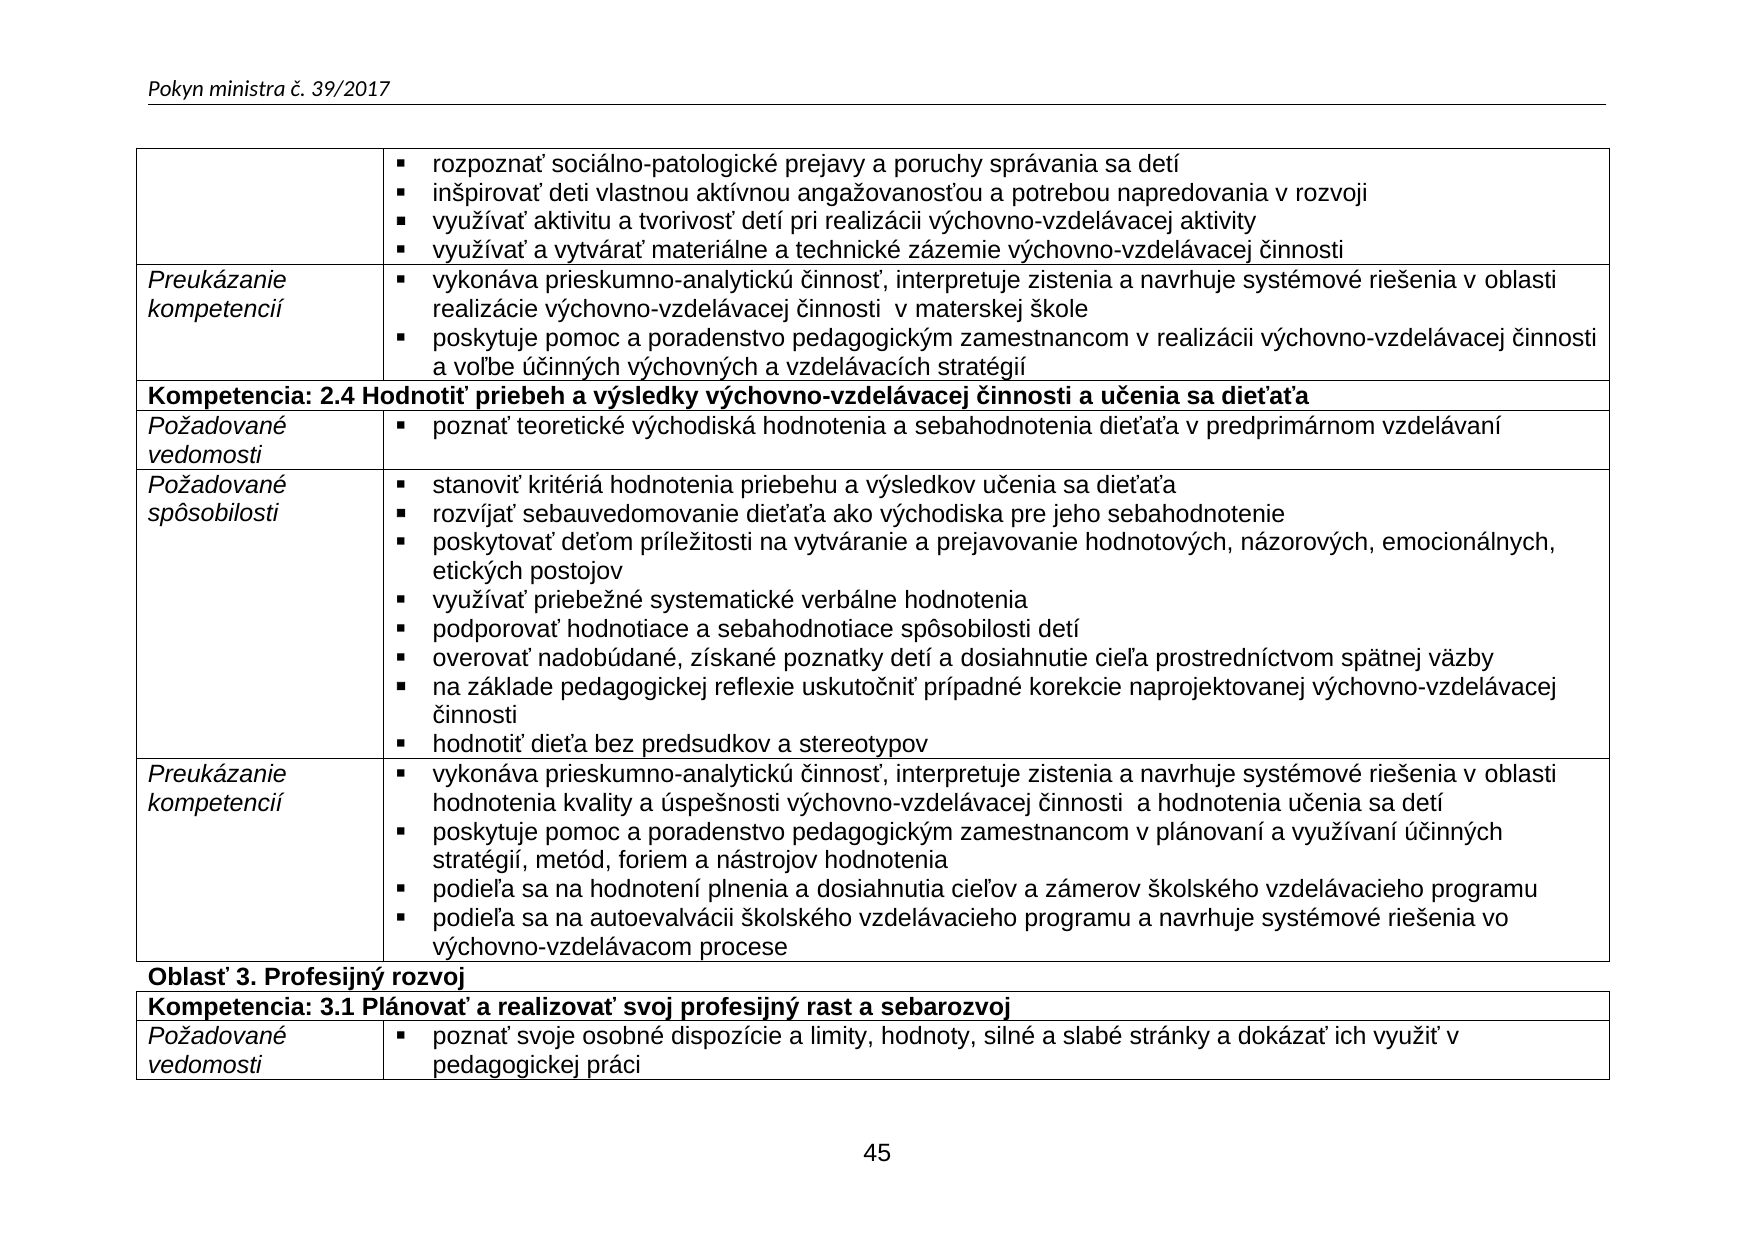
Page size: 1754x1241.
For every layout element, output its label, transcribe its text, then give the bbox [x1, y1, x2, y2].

table_cell Kompetencia: 2.4 Hodnotiť priebeh a výsledky výchovno-vzdelávacej činnosti a učenia sa dieťaťa [137, 381, 1609, 410]
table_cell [137, 149, 383, 264]
table_header Kompetencia: 3.1 Plánovať a realizovať svoj profesijný rast a sebarozvoj [137, 992, 1609, 1020]
table_cell Požadované vedomosti [137, 411, 383, 469]
table_cell Preukázanie kompetencií [137, 759, 383, 961]
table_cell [384, 149, 1609, 264]
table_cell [384, 1021, 1609, 1079]
table_cell vykonáva prieskumno-analytickú činnosť, interpretuje zistenia a navrhuje systémové riešenia v oblasti hodnotenia kvality a úspešnosti výchovno-vzdelávacej činnosti a hodnotenia učenia sa detí poskytuje pomoc a poradenstvo pedagogickým zamestnancom v plánovaní a využívaní účinných stratégií, metód, foriem a nástrojov hodnotenia podieľa sa na hodnotení plnenia a dosiahnutia cieľov a zámerov školského vzdelávacieho programu podieľa sa na autoevalvácii školského vzdelávacieho programu a navrhuje systémové riešenia vo výchovno-vzdelávacom procese [384, 759, 1609, 961]
text Oblasť 3. Profesijný rozvoj [148, 962, 1606, 991]
table_cell Požadované spôsobilosti [137, 470, 383, 758]
table_cell vykonáva prieskumno-analytickú činnosť, interpretuje zistenia a navrhuje systémové riešenia v oblasti realizácie výchovno-vzdelávacej činnosti v materskej škole poskytuje pomoc a poradenstvo pedagogickým zamestnancom v realizácii výchovno-vzdelávacej činnosti a voľbe účinných výchovných a vzdelávacích stratégií [384, 265, 1609, 380]
table_cell Preukázanie kompetencií [137, 265, 383, 380]
table_cell stanoviť kritériá hodnotenia priebehu a výsledkov učenia sa dieťaťa rozvíjať sebauvedomovanie dieťaťa ako východiska pre jeho sebahodnotenie poskytovať deťom príležitosti na vytváranie a prejavovanie hodnotových, názorových, emocionálnych, etických postojov využívať priebežné systematické verbálne hodnotenia podporovať hodnotiace a sebahodnotiace spôsobilosti detí overovať nadobúdané, získané poznatky detí a dosiahnutie cieľa prostredníctvom spätnej väzby na základe pedagogickej reflexie uskutočniť prípadné korekcie naprojektovanej výchovno-vzdelávacej činnosti hodnotiť dieťa bez predsudkov a stereotypov [384, 470, 1609, 758]
table_cell poznať teoretické východiská hodnotenia a sebahodnotenia dieťaťa v predprimárnom vzdelávaní [384, 411, 1609, 469]
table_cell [137, 1021, 383, 1079]
